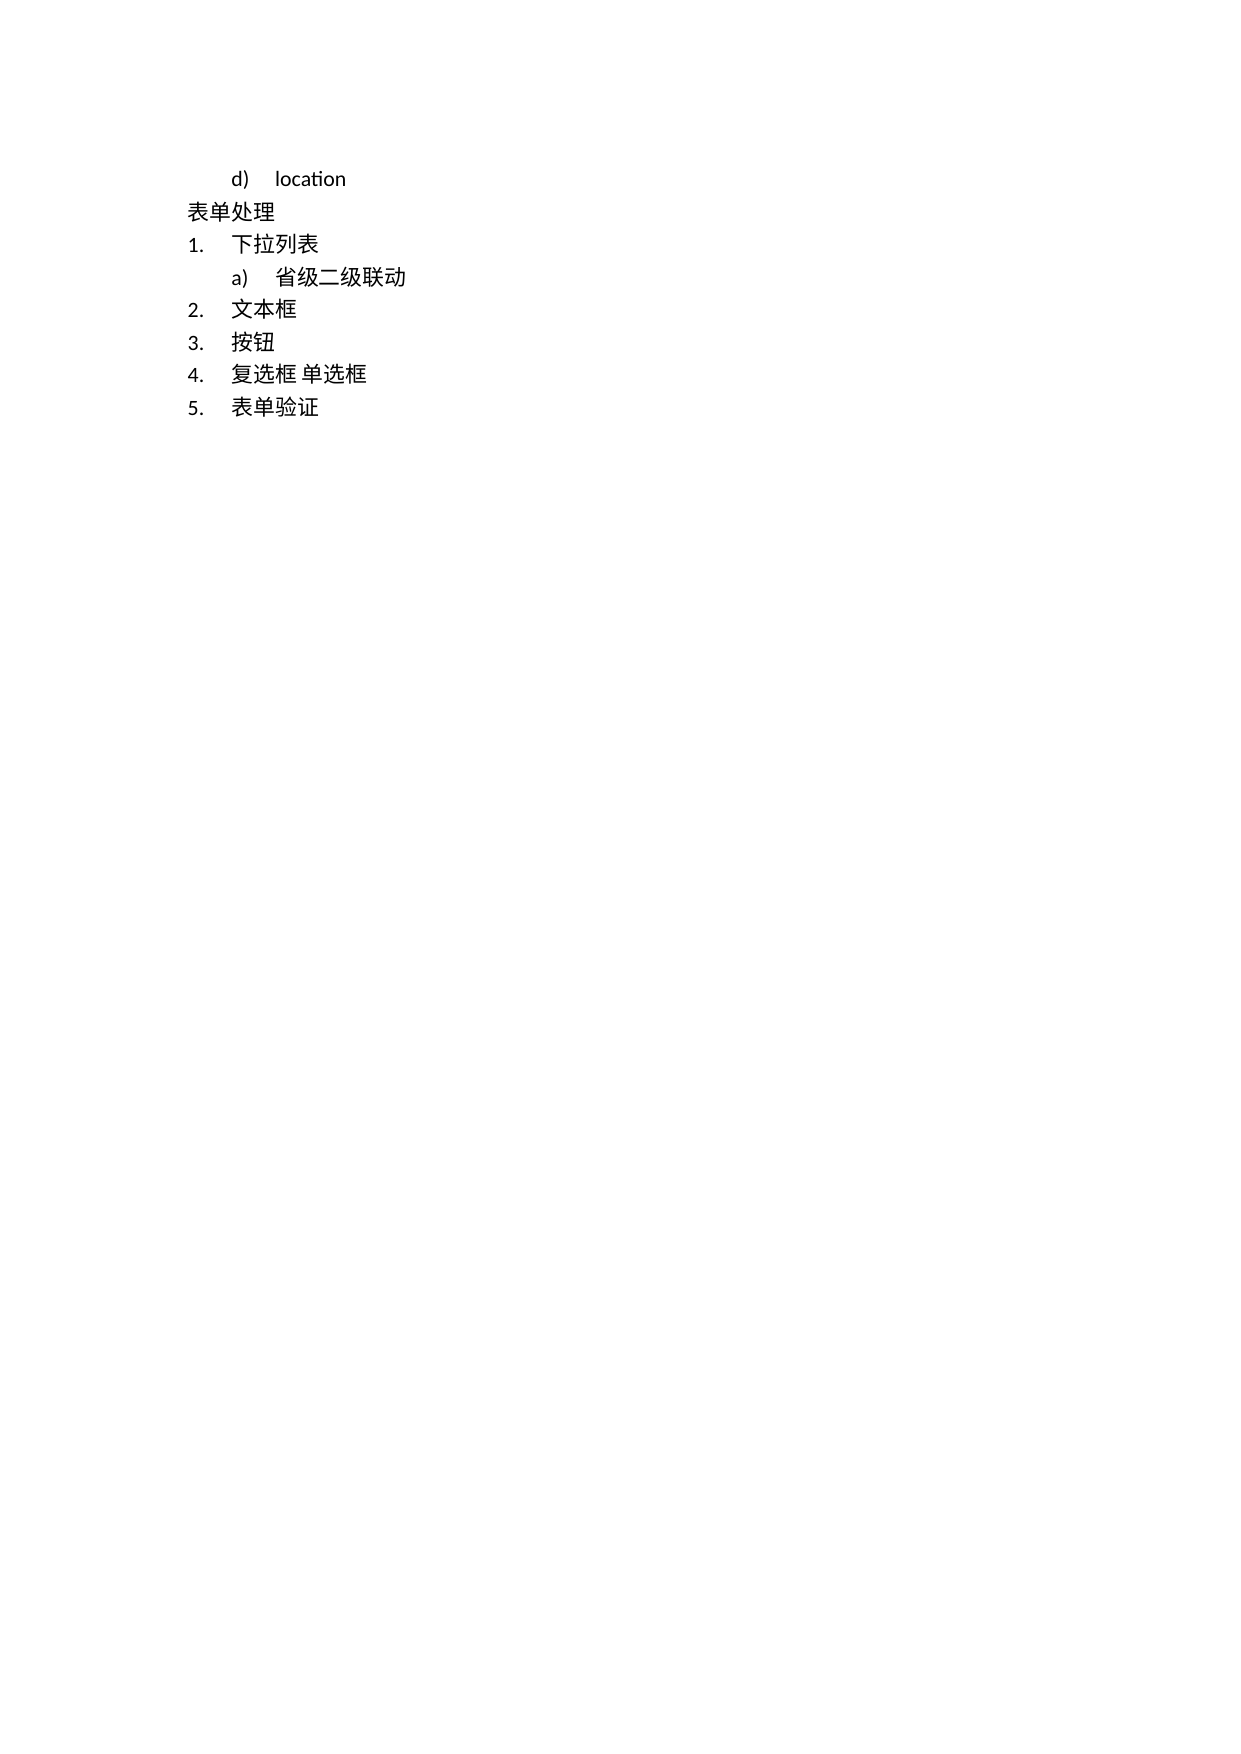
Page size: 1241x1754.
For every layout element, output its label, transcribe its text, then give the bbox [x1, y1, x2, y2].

list 文本框 [187, 292, 1053, 324]
list 按钮 [187, 324, 1053, 357]
list 复选框 单选框 [187, 357, 1053, 389]
list 表单验证 [187, 389, 1053, 422]
text 表单处理 [187, 194, 1053, 227]
list 下拉列表 [187, 227, 1053, 259]
list 省级二级联动 [231, 259, 1053, 292]
list location [231, 162, 1053, 194]
